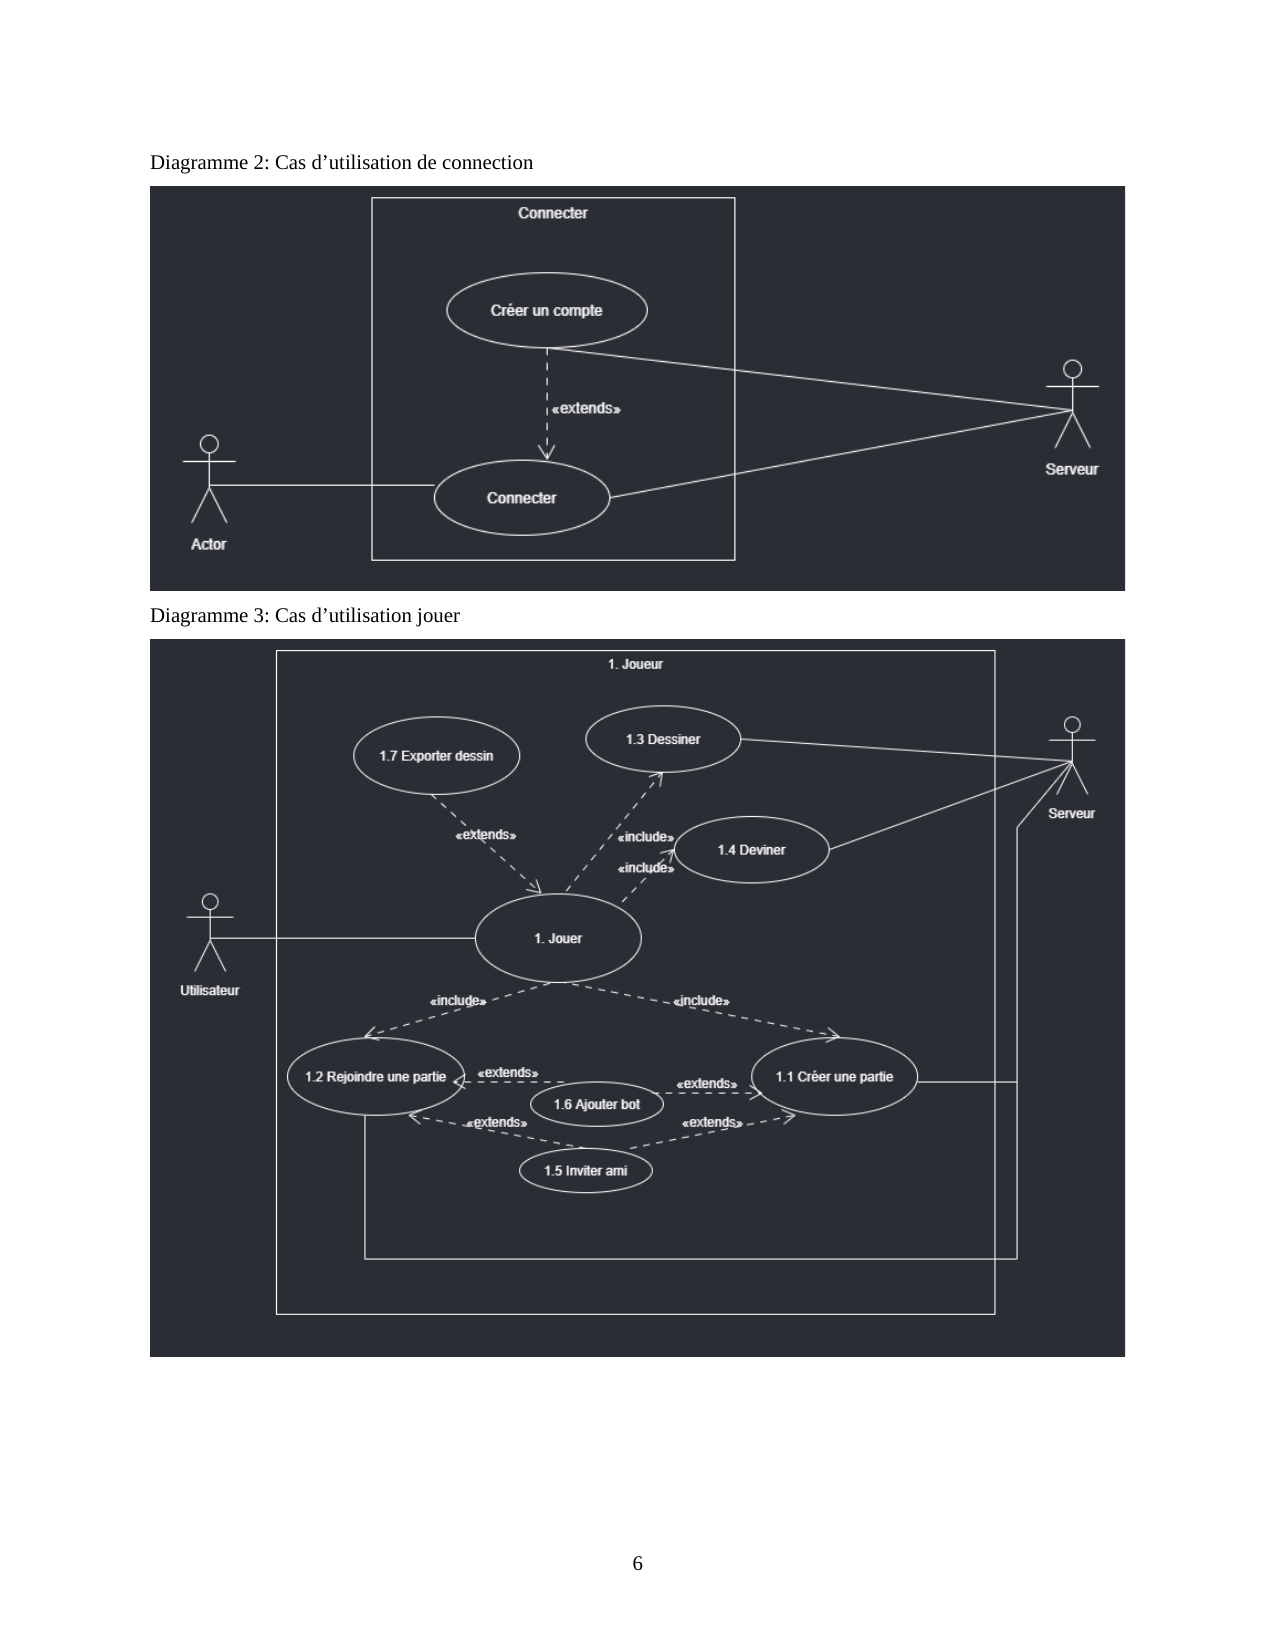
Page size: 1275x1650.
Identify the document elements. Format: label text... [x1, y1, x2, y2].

picture [150, 186, 1125, 591]
picture [150, 639, 1125, 1357]
text Diagramme 3: Cas d’utilisation jouer [150, 603, 1125, 627]
text Diagramme 2: Cas d’utilisation de connection [150, 150, 1125, 174]
